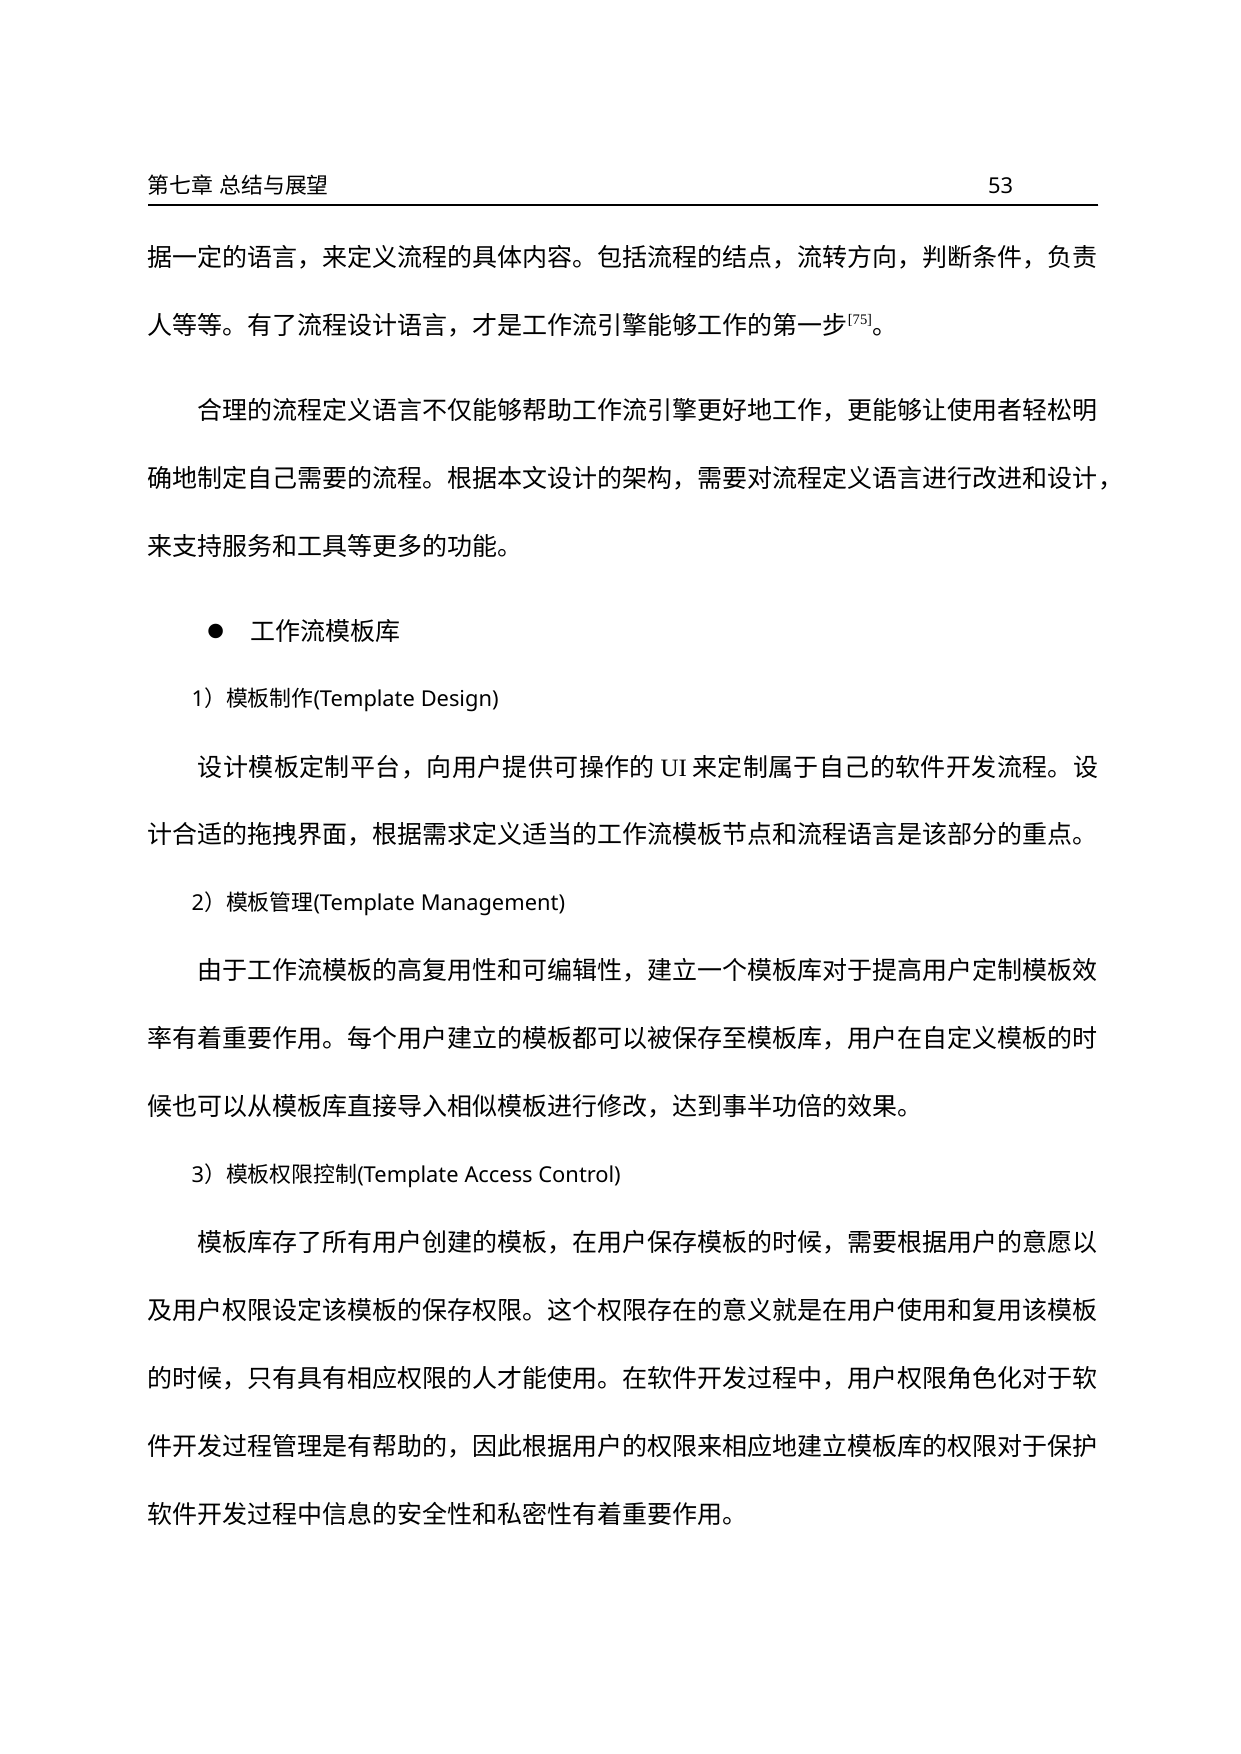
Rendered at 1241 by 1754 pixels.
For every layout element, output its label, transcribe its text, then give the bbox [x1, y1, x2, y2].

text 1）模板制作(Template Design) [148, 680, 1098, 714]
text 由于工作流模板的高复用性和可编辑性，建立一个模板库对于提高用户定制模板效率有着重要作用。每个用户建立的模板都可以被保存至模板库，用户在自定义模板的时候也可以从模板库直接导入相似模板进行修改，达到事半功倍的效果。 [148, 935, 1098, 1139]
text 合理的流程定义语言不仅能够帮助工作流引擎更好地工作，更能够让使用者轻松明确地制定自己需要的流程。根据本文设计的架构，需要对流程定义语言进行改进和设计，来支持服务和工具等更多的功能。 [148, 374, 1098, 578]
list 工作流模板库 [206, 595, 1098, 663]
text 3）模板权限控制(Template Access Control) [148, 1156, 1098, 1189]
text 2）模板管理(Template Management) [148, 884, 1098, 918]
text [148, 222, 1098, 358]
text 模板库存了所有用户创建的模板，在用户保存模板的时候，需要根据用户的意愿以及用户权限设定该模板的保存权限。这个权限存在的意义就是在用户使用和复用该模板的时候，只有具有相应权限的人才能使用。在软件开发过程中，用户权限角色化对于软件开发过程管理是有帮助的，因此根据用户的权限来相应地建立模板库的权限对于保护软件开发过程中信息的安全性和私密性有着重要作用。 [148, 1207, 1098, 1546]
text 设计模板定制平台，向用户提供可操作的UI来定制属于自己的软件开发流程。设计合适的拖拽界面，根据需求定义适当的工作流模板节点和流程语言是该部分的重点。 [148, 731, 1098, 867]
